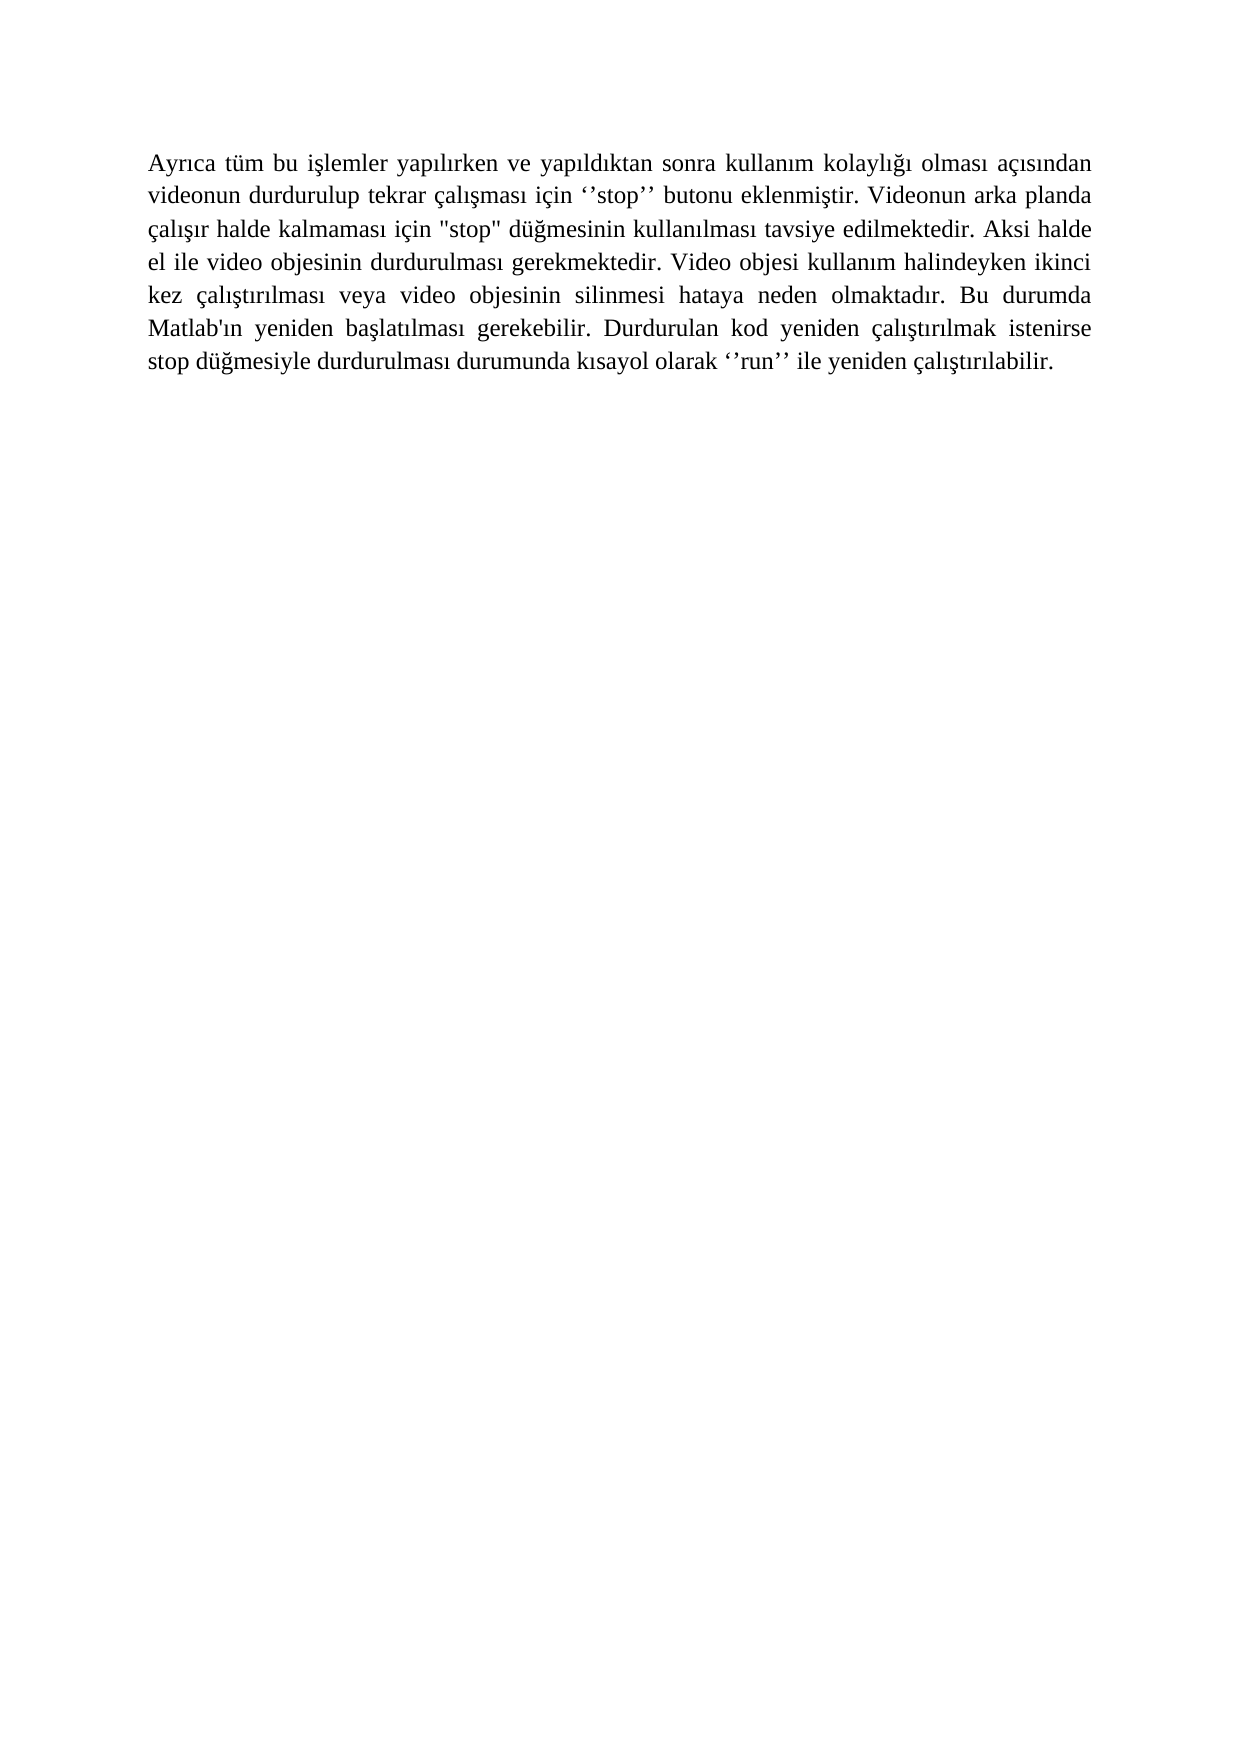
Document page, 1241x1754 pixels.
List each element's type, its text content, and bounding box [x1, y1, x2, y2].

text Ayrıca tüm bu işlemler yapılırken ve yapıldıktan sonra kullanım kolaylığı olması açısından videonun durdurulup tekrar çalışması için ‘’stop’’ butonu eklenmiştir. Videonun arka planda çalışır halde kalmaması için "stop" düğmesinin kullanılması tavsiye edilmektedir. Aksi halde el ile video objesinin durdurulması gerekmektedir. Video objesi kullanım halindeyken ikinci kez çalıştırılması veya video objesinin silinmesi hataya neden olmaktadır. Bu durumda Matlab'ın yeniden başlatılması gerekebilir. Durdurulan kod yeniden çalıştırılmak istenirse stop düğmesiyle durdurulması durumunda kısayol olarak ‘’run’’ ile yeniden çalıştırılabilir. [148, 148, 1093, 374]
